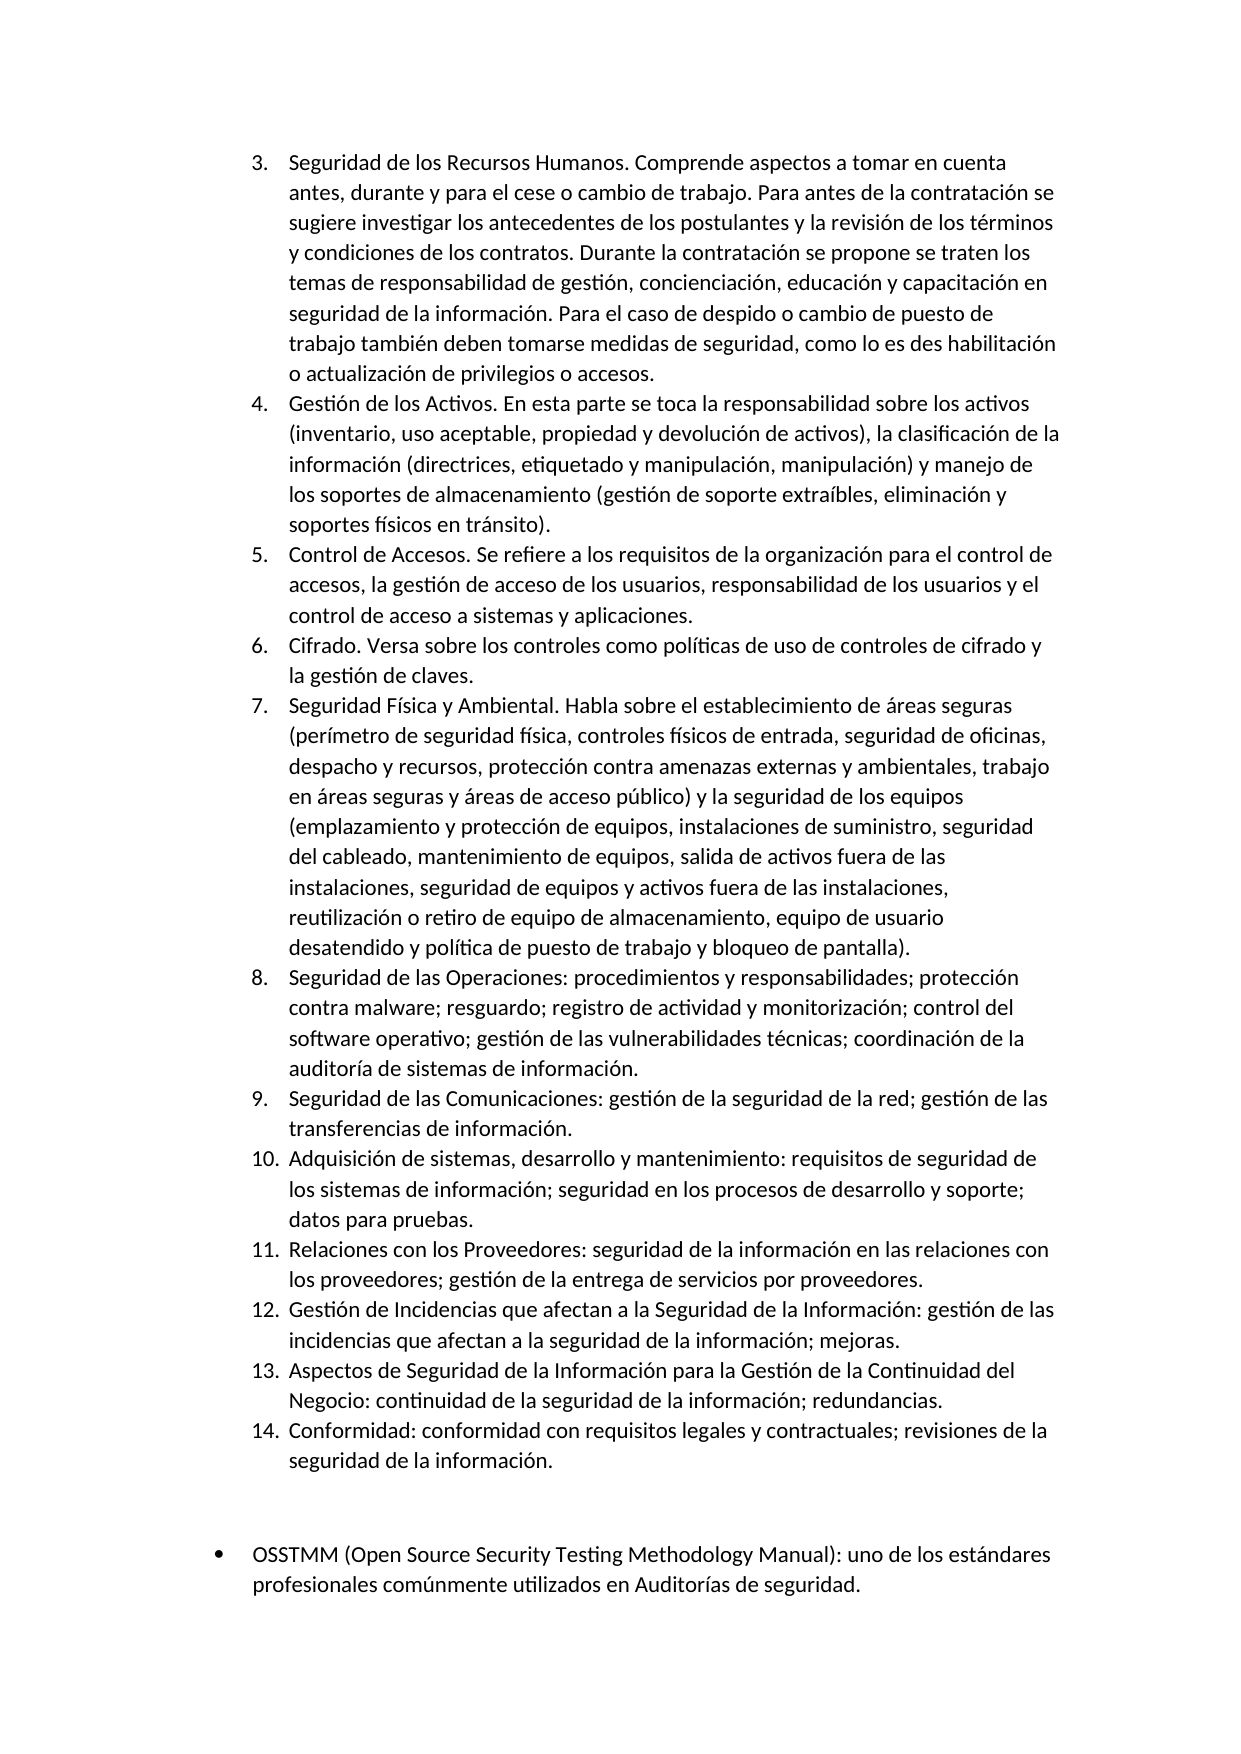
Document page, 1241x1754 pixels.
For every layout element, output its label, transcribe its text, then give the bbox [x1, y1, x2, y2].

list Cifrado. Versa sobre los controles como políticas de uso de controles de cifrado y la gestión de claves. [251, 631, 1063, 689]
list Conformidad: conformidad con requisitos legales y contractuales; revisiones de la seguridad de la información. [251, 1416, 1063, 1474]
list Seguridad Física y Ambiental. Habla sobre el establecimiento de áreas seguras (perímetro de seguridad física, controles físicos de entrada, seguridad de oficinas, despacho y recursos, protección contra amenazas externas y ambientales, trabajo en áreas seguras y áreas de acceso público) y la seguridad de los equipos (emplazamiento y protección de equipos, instalaciones de suministro, seguridad del cableado, mantenimiento de equipos, salida de activos fuera de las instalaciones, seguridad de equipos y activos fuera de las instalaciones, reutilización o retiro de equipo de almacenamiento, equipo de usuario desatendido y política de puesto de trabajo y bloqueo de pantalla). [251, 691, 1063, 961]
list Control de Accesos. Se refiere a los requisitos de la organización para el control de accesos, la gestión de acceso de los usuarios, responsabilidad de los usuarios y el control de acceso a sistemas y aplicaciones. [251, 540, 1063, 629]
list Seguridad de los Recursos Humanos. Comprende aspectos a tomar en cuenta antes, durante y para el cese o cambio de trabajo. Para antes de la contratación se sugiere investigar los antecedentes de los postulantes y la revisión de los términos y condiciones de los contratos. Durante la contratación se propone se traten los temas de responsabilidad de gestión, concienciación, educación y capacitación en seguridad de la información. Para el caso de despido o cambio de puesto de trabajo también deben tomarse medidas de seguridad, como lo es des habilitación o actualización de privilegios o accesos. [251, 148, 1063, 387]
list Aspectos de Seguridad de la Información para la Gestión de la Continuidad del Negocio: continuidad de la seguridad de la información; redundancias. [251, 1356, 1063, 1414]
list Seguridad de las Comunicaciones: gestión de la seguridad de la red; gestión de las transferencias de información. [251, 1084, 1063, 1142]
list Relaciones con los Proveedores: seguridad de la información en las relaciones con los proveedores; gestión de la entrega de servicios por proveedores. [251, 1235, 1063, 1293]
list OSSTMM (Open Source Security Testing Methodology Manual): uno de los estándares profesionales comúnmente utilizados en Auditorías de seguridad. [215, 1540, 1063, 1598]
list Seguridad de las Operaciones: procedimientos y responsabilidades; protección contra malware; resguardo; registro de actividad y monitorización; control del software operativo; gestión de las vulnerabilidades técnicas; coordinación de la auditoría de sistemas de información. [251, 963, 1063, 1082]
list Gestión de Incidencias que afectan a la Seguridad de la Información: gestión de las incidencias que afectan a la seguridad de la información; mejoras. [251, 1296, 1063, 1354]
list Adquisición de sistemas, desarrollo y mantenimiento: requisitos de seguridad de los sistemas de información; seguridad en los procesos de desarrollo y soporte; datos para pruebas. [251, 1144, 1063, 1233]
list Gestión de los Activos. En esta parte se toca la responsabilidad sobre los activos (inventario, uso aceptable, propiedad y devolución de activos), la clasificación de la información (directrices, etiquetado y manipulación, manipulación) y manejo de los soportes de almacenamiento (gestión de soporte extraíbles, eliminación y soportes físicos en tránsito). [251, 389, 1063, 538]
